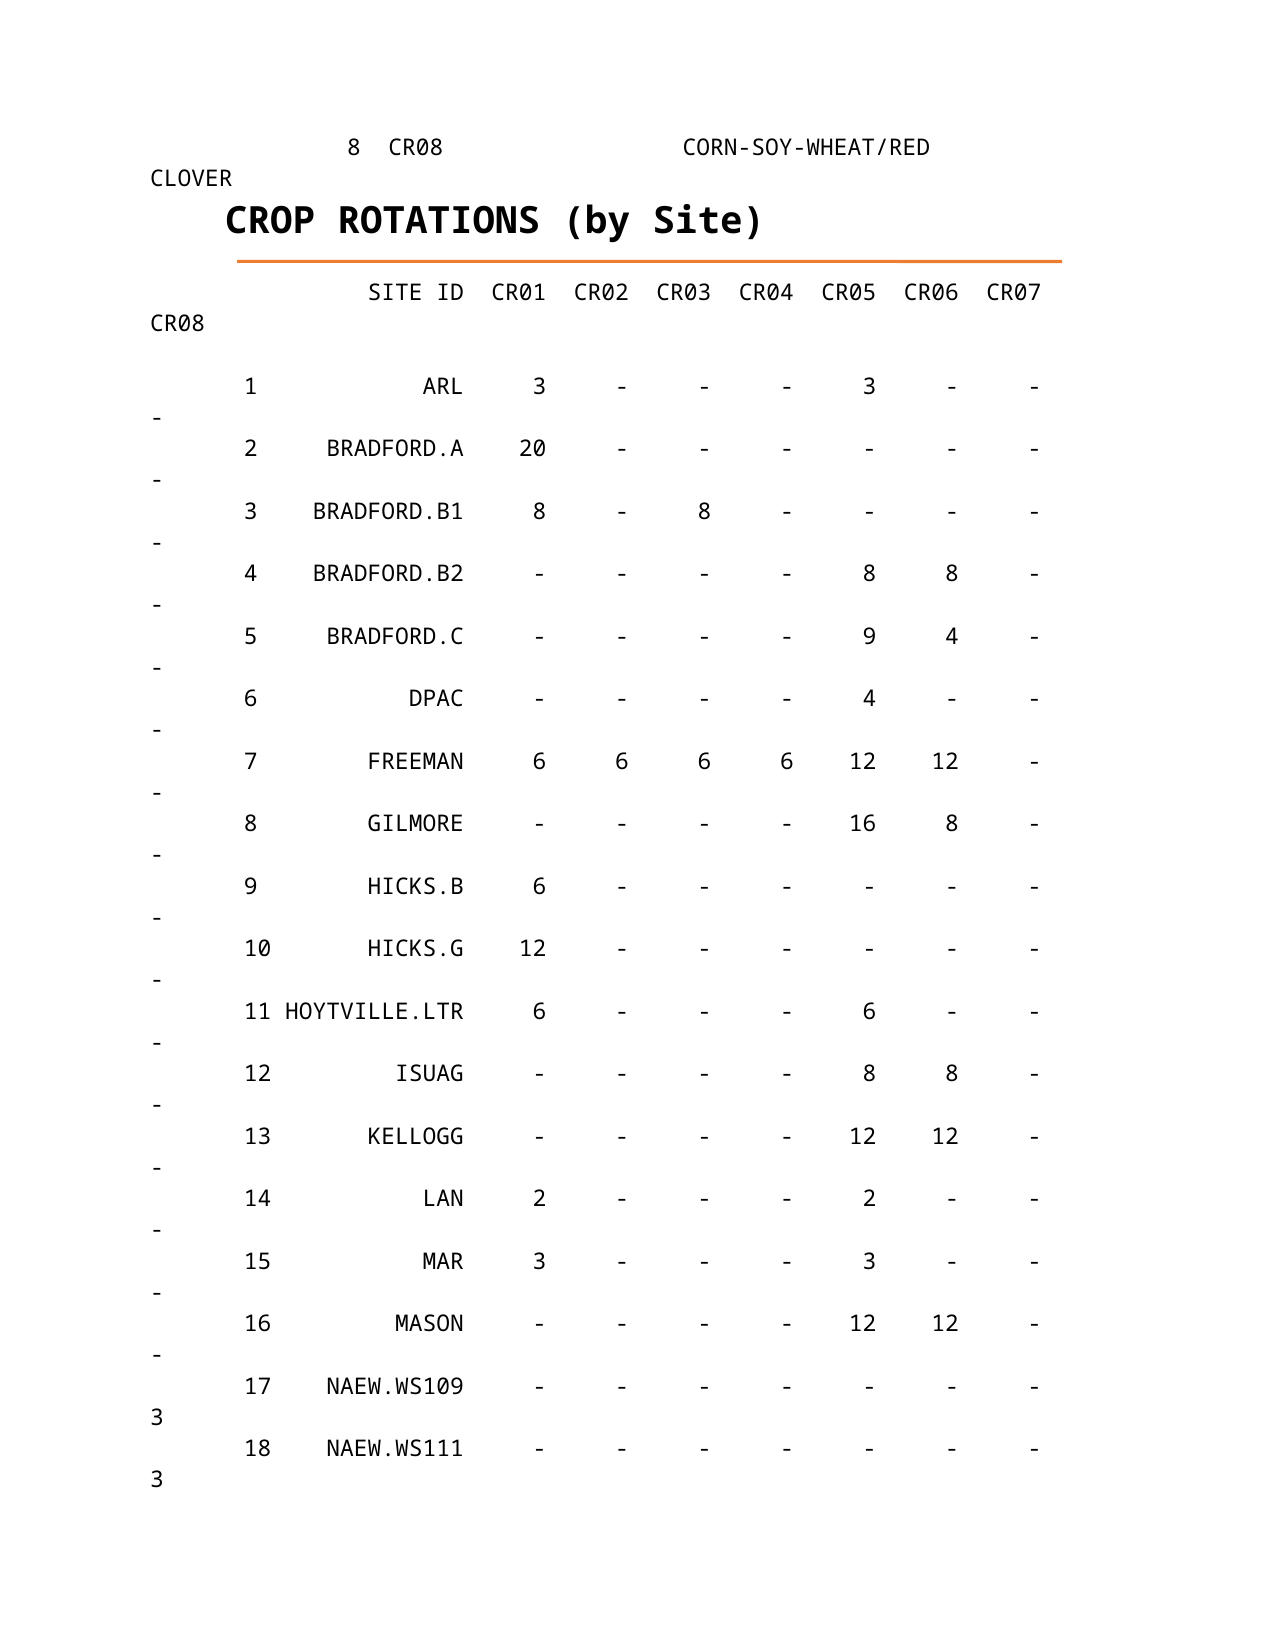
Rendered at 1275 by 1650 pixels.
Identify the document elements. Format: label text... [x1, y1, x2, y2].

text 10 HICKS.G 12 - - - - - - - [150, 932, 1078, 995]
text 14 LAN 2 - - - 2 - - - [150, 1182, 1078, 1245]
text 17 NAEW.WS109 - - - - - - - 3 [150, 1370, 1078, 1432]
text 8 CR08 CORN-SOY-WHEAT/RED CLOVER [150, 131, 1003, 194]
text 2 BRADFORD.A 20 - - - - - - - [150, 432, 1078, 495]
text 12 ISUAG - - - - 8 8 - - [150, 1057, 1078, 1120]
text 18 NAEW.WS111 - - - - - - - 3 [150, 1432, 1078, 1495]
text 13 KELLOGG - - - - 12 12 - - [150, 1120, 1078, 1182]
text 8 GILMORE - - - - 16 8 - - [150, 807, 1078, 870]
text 7 FREEMAN 6 6 6 6 12 12 - - [150, 745, 1078, 807]
text 5 BRADFORD.C - - - - 9 4 - - [150, 620, 1078, 682]
text 1 ARL 3 - - - 3 - - - [150, 370, 1078, 432]
text SITE ID CR01 CR02 CR03 CR04 CR05 CR06 CR07 CR08 [150, 276, 1078, 338]
text 3 BRADFORD.B1 8 - 8 - - - - - [150, 495, 1078, 557]
text CROP ROTATIONS (by Site) [150, 194, 1069, 245]
text 6 DPAC - - - - 4 - - - [150, 682, 1078, 745]
text 9 HICKS.B 6 - - - - - - - [150, 870, 1078, 932]
text 4 BRADFORD.B2 - - - - 8 8 - - [150, 557, 1078, 620]
text 16 MASON - - - - 12 12 - - [150, 1307, 1078, 1370]
text 15 MAR 3 - - - 3 - - - [150, 1245, 1078, 1307]
text 11 HOYTVILLE.LTR 6 - - - 6 - - - [150, 995, 1078, 1057]
